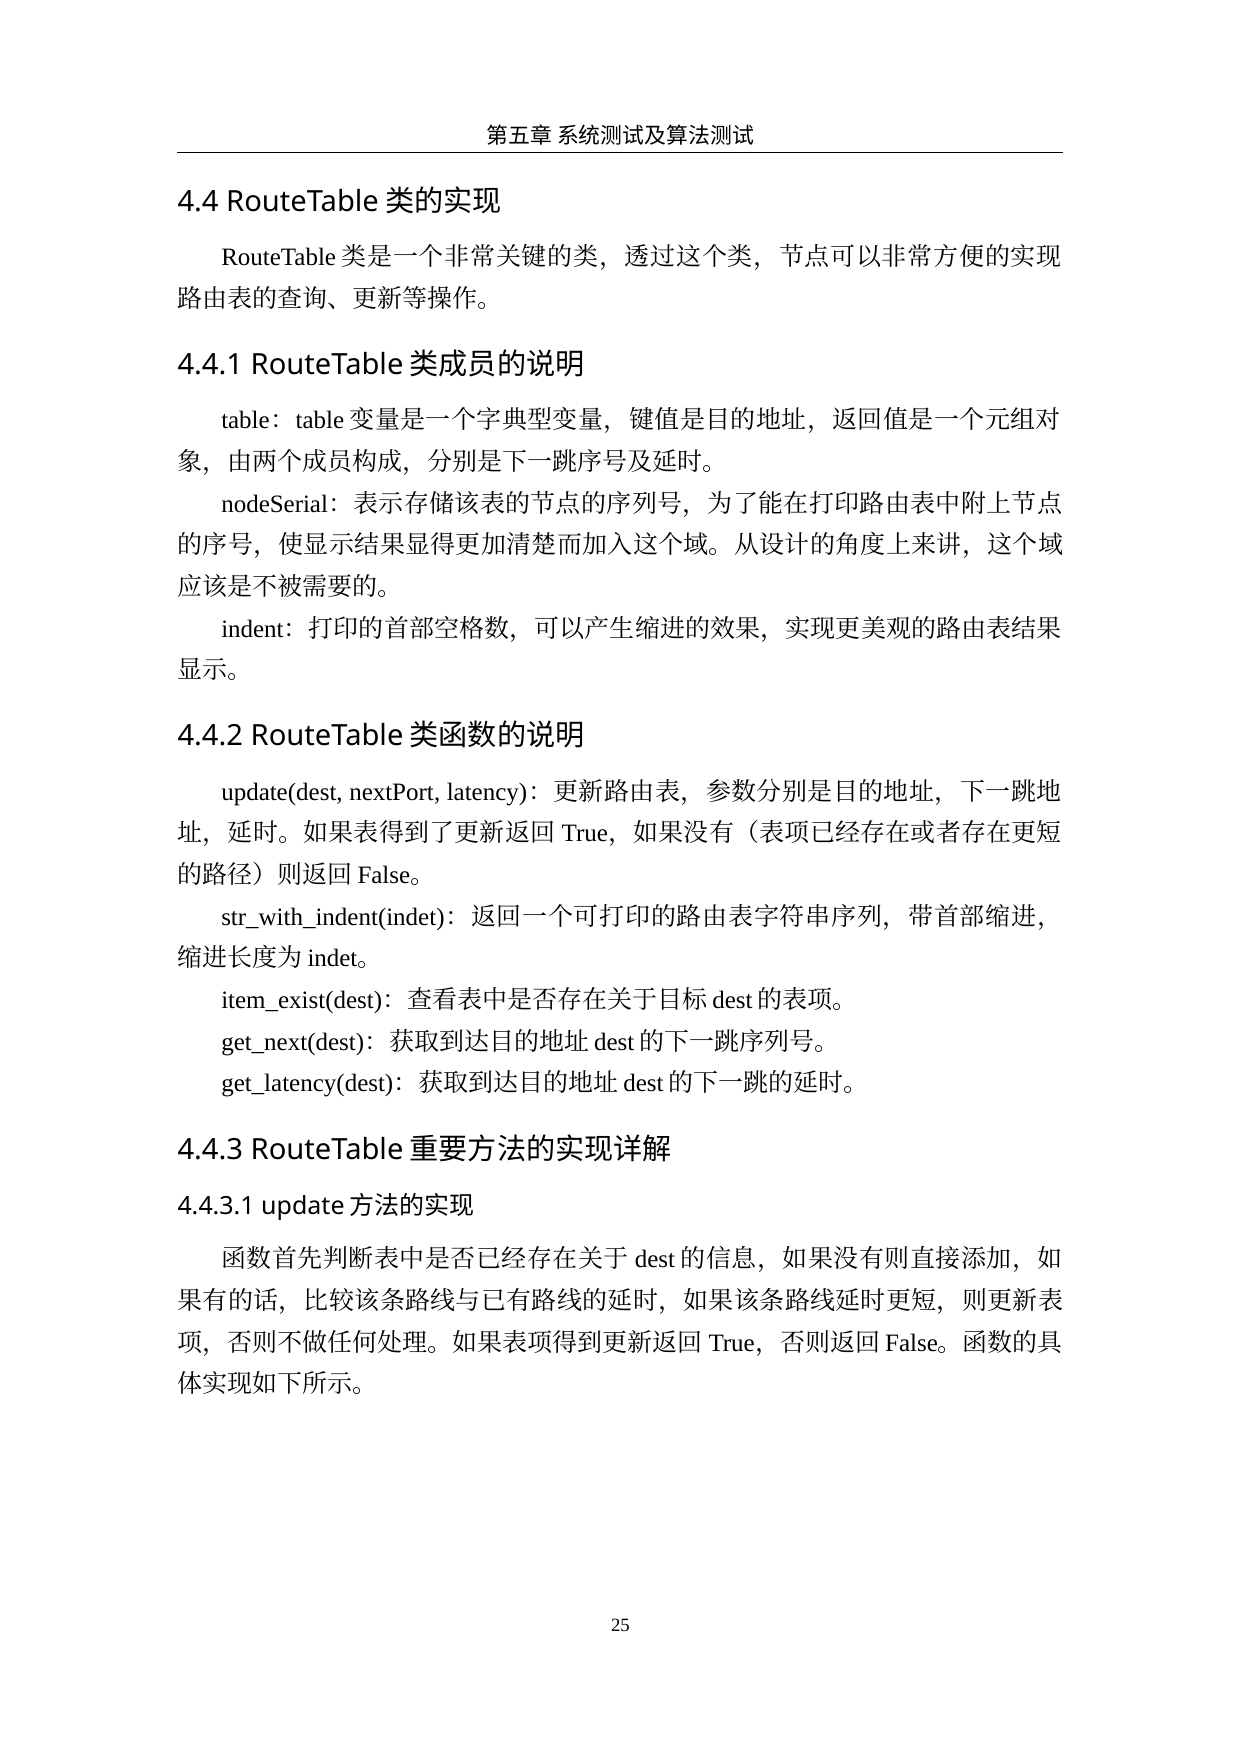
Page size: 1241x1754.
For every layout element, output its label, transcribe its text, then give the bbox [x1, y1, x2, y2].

text 4.4 RouteTable类的实现 [177, 177, 1063, 219]
text get_next(dest)：获取到达目的地址dest的下一跳序列号。 [177, 1017, 1063, 1058]
text 函数首先判断表中是否已经存在关于dest的信息，如果没有则直接添加，如果有的话，比较该条路线与已有路线的延时，如果该条路线延时更短，则更新表项，否则不做任何处理。如果表项得到更新返回True，否则返回False。函数的具体实现如下所示。 [177, 1234, 1063, 1401]
text 4.4.3.1 update方法的实现 [177, 1180, 1063, 1222]
text 4.4.2 RouteTable类函数的说明 [177, 712, 1063, 754]
text nodeSerial：表示存储该表的节点的序列号，为了能在打印路由表中附上节点的序号，使显示结果显得更加清楚而加入这个域。从设计的角度上来讲，这个域应该是不被需要的。 [177, 479, 1063, 604]
text table：table变量是一个字典型变量，键值是目的地址，返回值是一个元组对象，由两个成员构成，分别是下一跳序号及延时。 [177, 395, 1063, 479]
text item_exist(dest)：查看表中是否存在关于目标dest的表项。 [177, 975, 1063, 1017]
text RouteTable类是一个非常关键的类，透过这个类，节点可以非常方便的实现路由表的查询、更新等操作。 [177, 232, 1063, 315]
text indent：打印的首部空格数，可以产生缩进的效果，实现更美观的路由表结果显示。 [177, 604, 1063, 687]
text 4.4.3 RouteTable重要方法的实现详解 [177, 1125, 1063, 1168]
text 4.4.1 RouteTable类成员的说明 [177, 340, 1063, 383]
text update(dest, nextPort, latency)：更新路由表，参数分别是目的地址，下一跳地址，延时。如果表得到了更新返回True，如果没有（表项已经存在或者存在更短的路径）则返回False。 [177, 767, 1063, 892]
text get_latency(dest)：获取到达目的地址dest的下一跳的延时。 [177, 1058, 1063, 1100]
text str_with_indent(indet)：返回一个可打印的路由表字符串序列，带首部缩进，缩进长度为indet。 [177, 892, 1063, 975]
